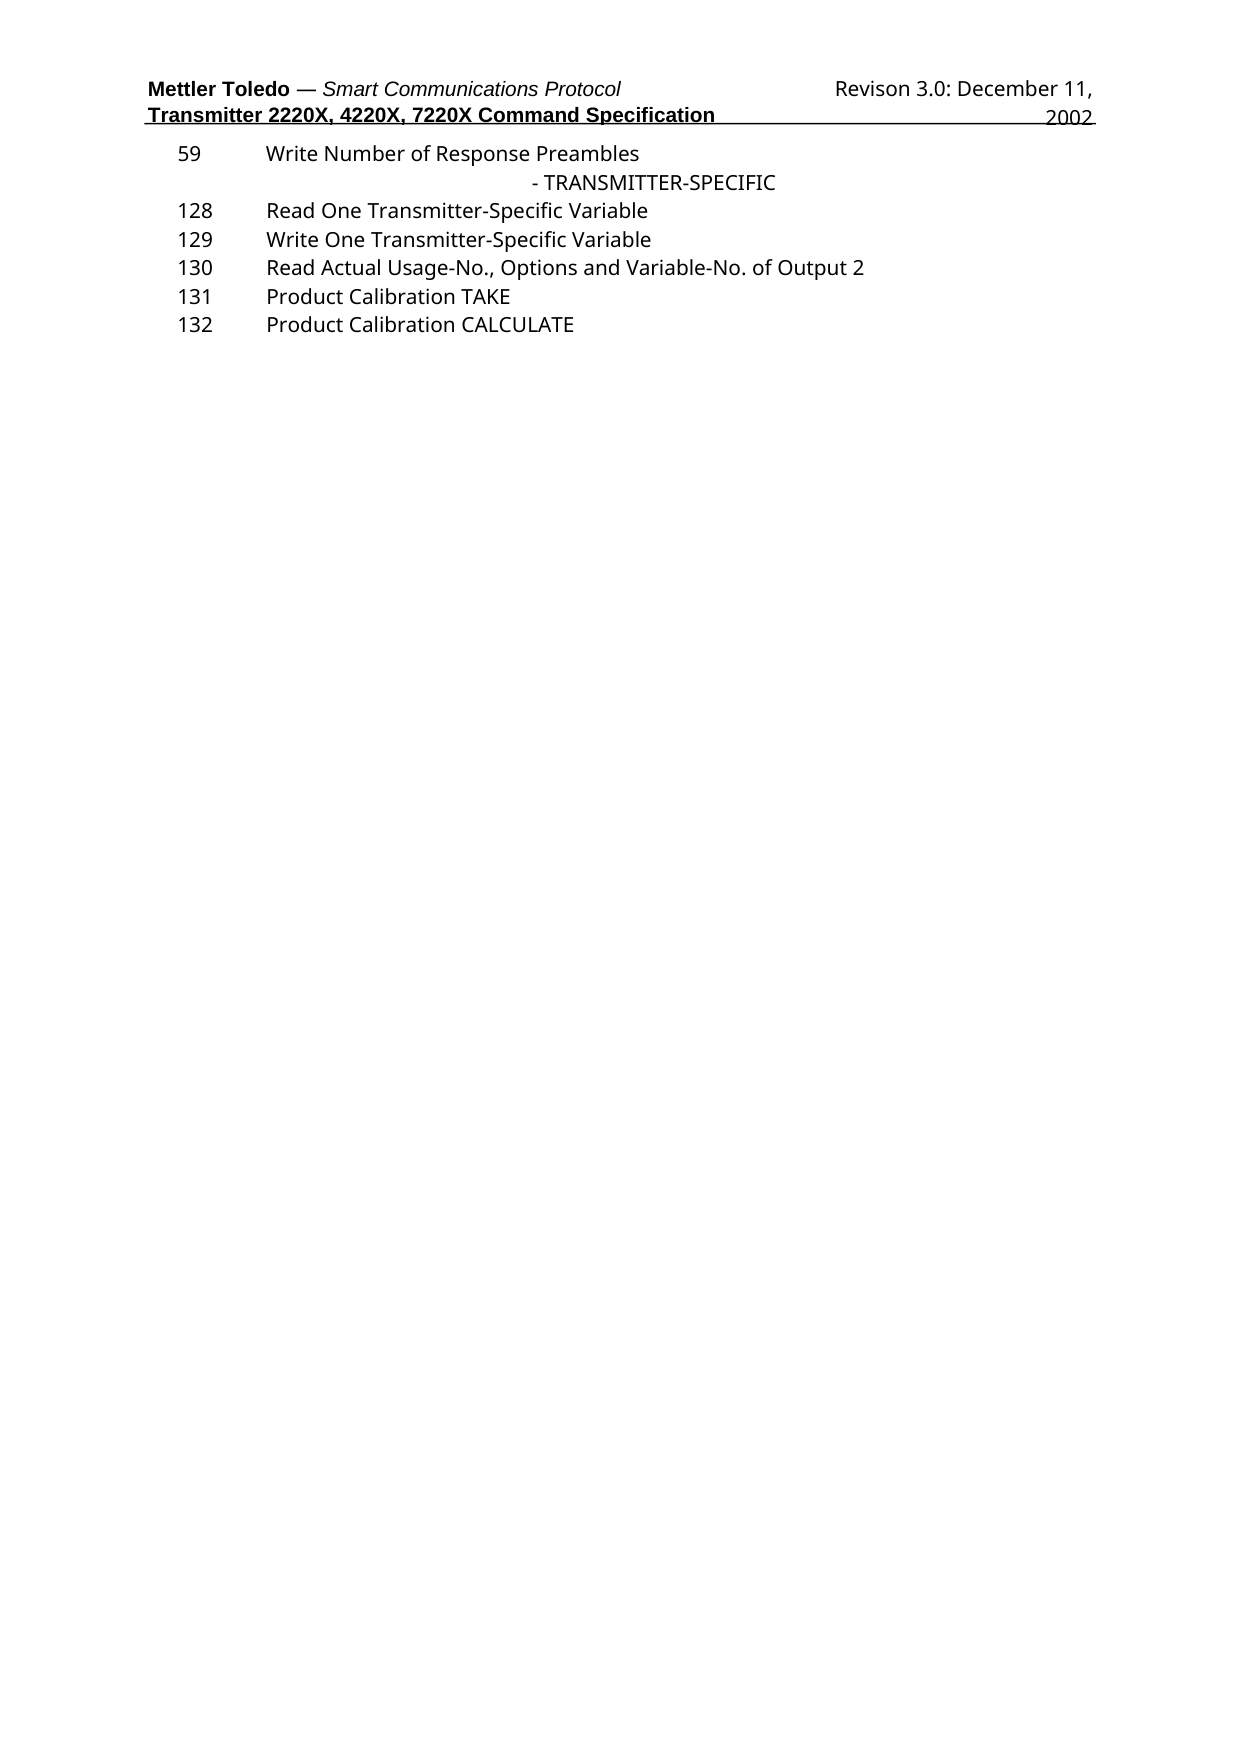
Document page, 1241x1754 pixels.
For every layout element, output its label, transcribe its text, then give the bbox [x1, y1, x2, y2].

list Product Calibration TAKE [177, 282, 1115, 310]
list Read Actual Usage-No., Options and Variable-No. of Output 2 [177, 253, 1115, 282]
list Read One Transmitter-Specific Variable [177, 196, 1115, 225]
text - TRANSMITTER-SPECIFIC [532, 168, 1115, 196]
list Product Calibration CALCULATE [177, 310, 1115, 339]
text 59 Write Number of Response Preambles [177, 139, 1115, 168]
list Write One Transmitter-Specific Variable [177, 225, 1115, 253]
